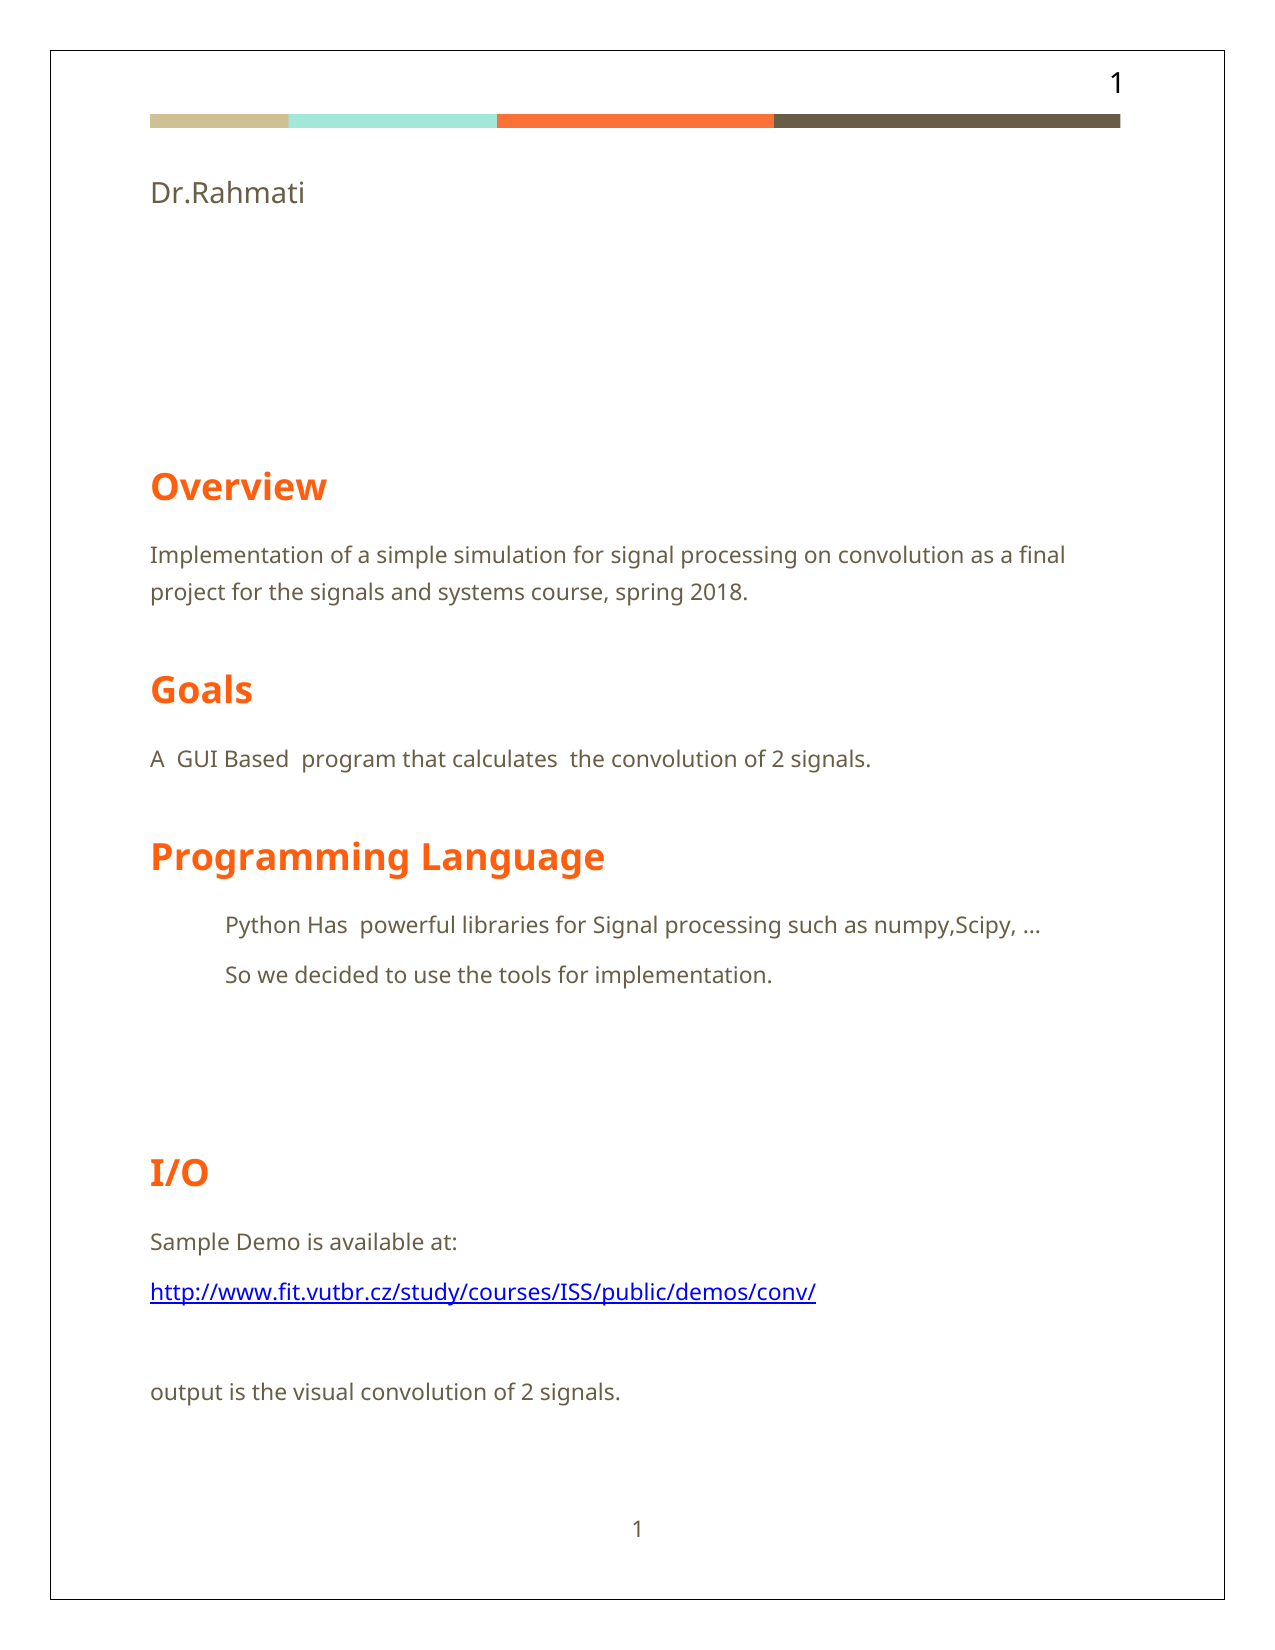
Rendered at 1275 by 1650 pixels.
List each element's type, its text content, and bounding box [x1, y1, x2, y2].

subtitle Goals [150, 664, 1125, 715]
text Sample Demo is available at: [150, 1225, 1125, 1257]
subtitle Programming Language [150, 830, 1125, 881]
text So we decided to use the tools for implementation. [225, 959, 1125, 990]
text Implementation of a simple simulation for signal processing on convolution as a final project for the signals and systems course, spring 2018. [150, 539, 1125, 608]
subtitle I/O [150, 1147, 1125, 1198]
picture [150, 114, 1121, 128]
text http://www.fit.vutbr.cz/study/courses/ISS/public/demos/conv/ [150, 1275, 1125, 1307]
text A GUI Based program that calculates the convolution of 2 signals. [150, 743, 1125, 774]
text output is the visual convolution of 2 signals. [150, 1375, 1125, 1407]
text Dr.Rahmati [150, 172, 1125, 212]
text Python Has powerful libraries for Signal processing such as numpy,Scipy, … [225, 909, 1125, 940]
subtitle Overview [150, 460, 1125, 511]
